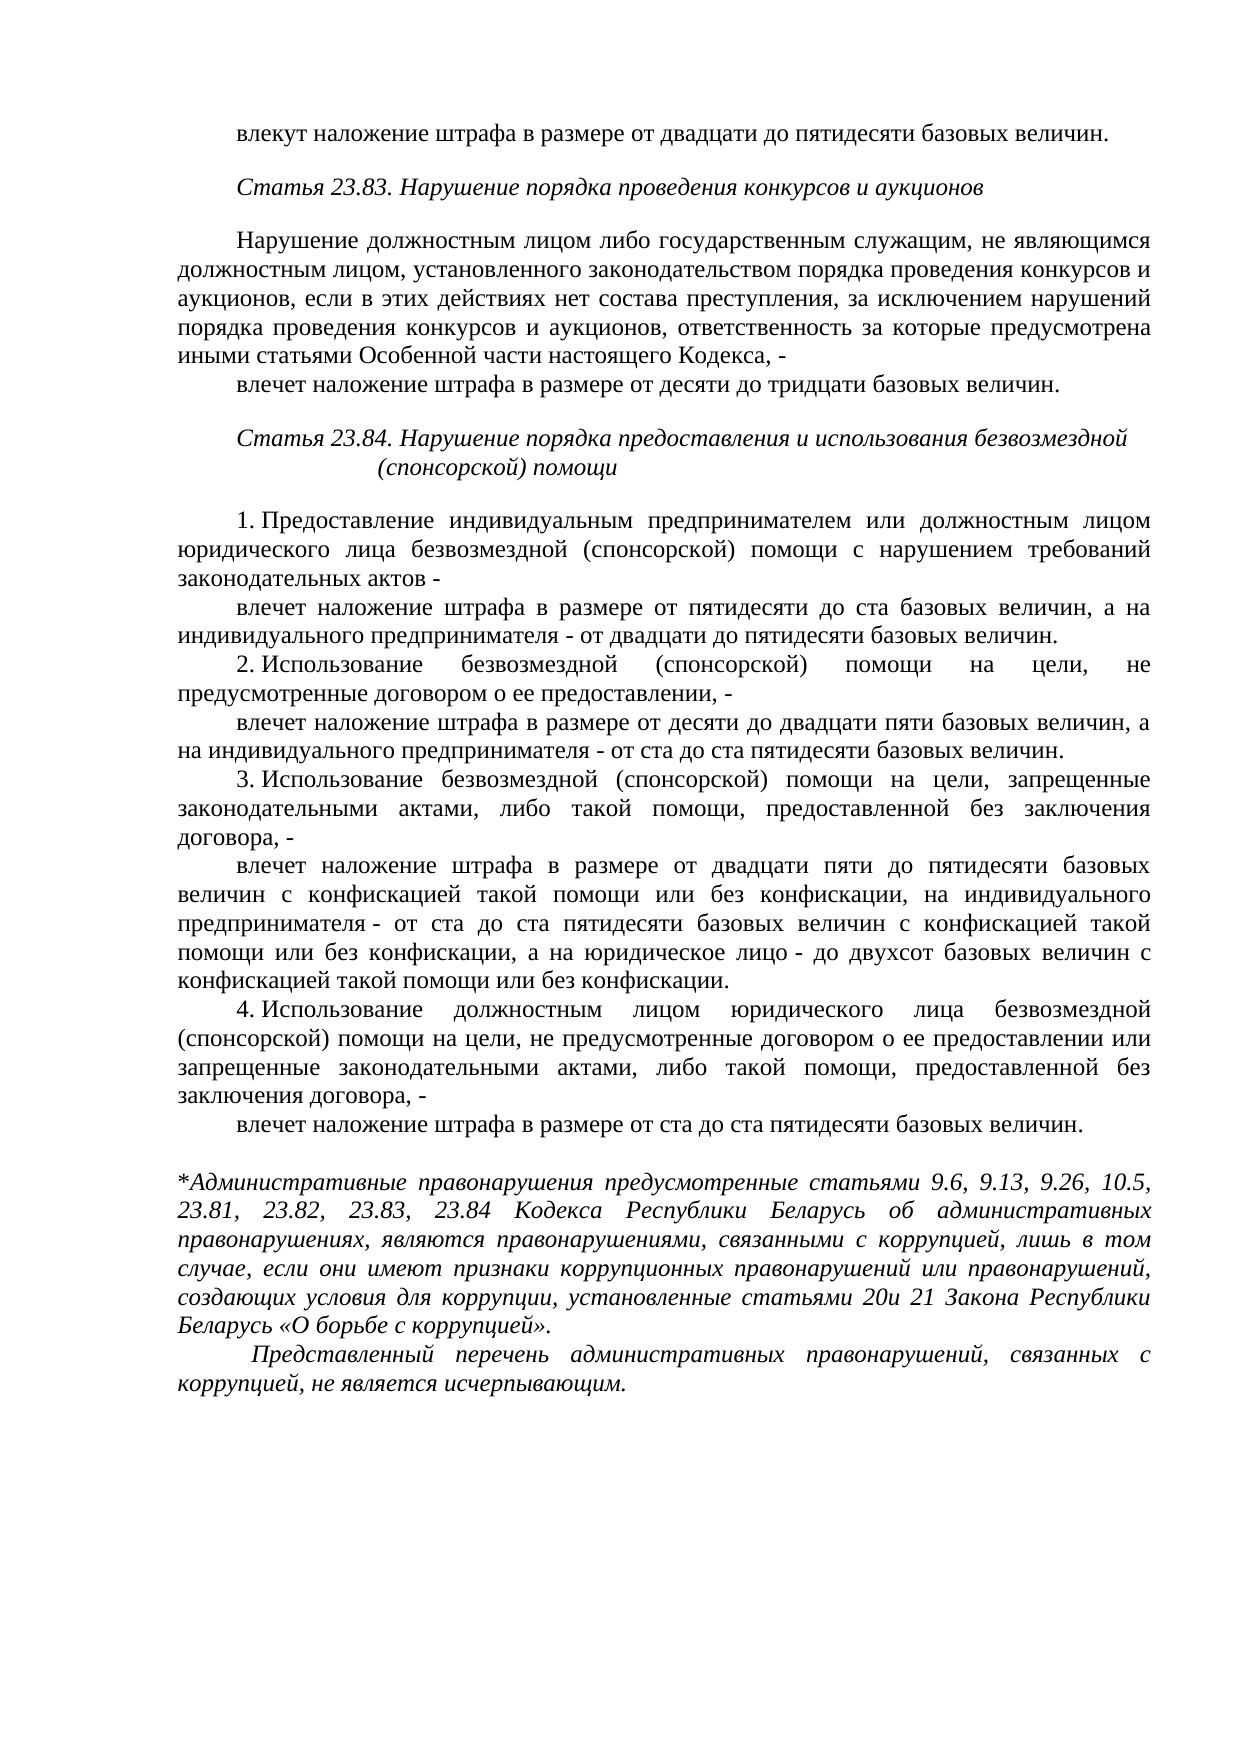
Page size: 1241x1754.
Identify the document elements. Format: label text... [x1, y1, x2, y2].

text влечет наложение штрафа в размере от двадцати пяти до пятидесяти базовых величин с конфискацией такой помощи или без конфискации, на индивидуального предпринимателя - от ста до ста пятидесяти базовых величин с конфискацией такой помощи или без конфискации, а на юридическое лицо - до двухсот базовых величин с конфискацией такой помощи или без конфискации. [177, 851, 1152, 994]
text 2. Использование безвозмездной (спонсорской) помощи на цели, не предусмотренные договором о ее предоставлении, - [177, 649, 1152, 707]
text Представленный перечень административных правонарушений, связанных с коррупцией, не является исчерпывающим. [177, 1339, 1152, 1397]
text влечет наложение штрафа в размере от ста до ста пятидесяти базовых величин. [177, 1109, 1152, 1138]
text 4. Использование должностным лицом юридического лица безвозмездной (спонсорской) помощи на цели, не предусмотренные договором о ее предоставлении или запрещенные законодательными актами, либо такой помощи, предоставленной без заключения договора, - [177, 994, 1152, 1109]
text Статья 23.84. Нарушение порядка предоставления и использования безвозмездной (спонсорской) помощи [236, 423, 1152, 481]
text *Административные правонарушения предусмотренные статьями 9.6, 9.13, 9.26, 10.5, 23.81, 23.82, 23.83, 23.84 Кодекса Республики Беларусь об административных правонарушениях, являются правонарушениями, связанными с коррупцией, лишь в том случае, если они имеют признаки коррупционных правонарушений или правонарушений, создающих условия для коррупции, установленные статьями 20и 21 Закона Республики Беларусь «О борьбе с коррупцией». [177, 1167, 1152, 1339]
text Статья 23.83. Нарушение порядка проведения конкурсов и аукционов [236, 172, 1152, 201]
text Нарушение должностным лицом либо государственным служащим, не являющимся должностным лицом, установленного законодательством порядка проведения конкурсов и аукционов, если в этих действиях нет состава преступления, за исключением нарушений порядка проведения конкурсов и аукционов, ответственность за которые предусмотрена иными статьями Особенной части настоящего Кодекса, - [177, 226, 1152, 369]
text 1. Предоставление индивидуальным предпринимателем или должностным лицом юридического лица безвозмездной (спонсорской) помощи с нарушением требований законодательных актов - [177, 506, 1152, 592]
text влечет наложение штрафа в размере от пятидесяти до ста базовых величин, а на индивидуального предпринимателя - от двадцати до пятидесяти базовых величин. [177, 592, 1152, 649]
text влекут наложение штрафа в размере от двадцати до пятидесяти базовых величин. [177, 118, 1152, 147]
text 3. Использование безвозмездной (спонсорской) помощи на цели, запрещенные законодательными актами, либо такой помощи, предоставленной без заключения договора, - [177, 764, 1152, 851]
text влечет наложение штрафа в размере от десяти до тридцати базовых величин. [177, 369, 1152, 398]
text влечет наложение штрафа в размере от десяти до двадцати пяти базовых величин, а на индивидуального предпринимателя - от ста до ста пятидесяти базовых величин. [177, 707, 1152, 764]
